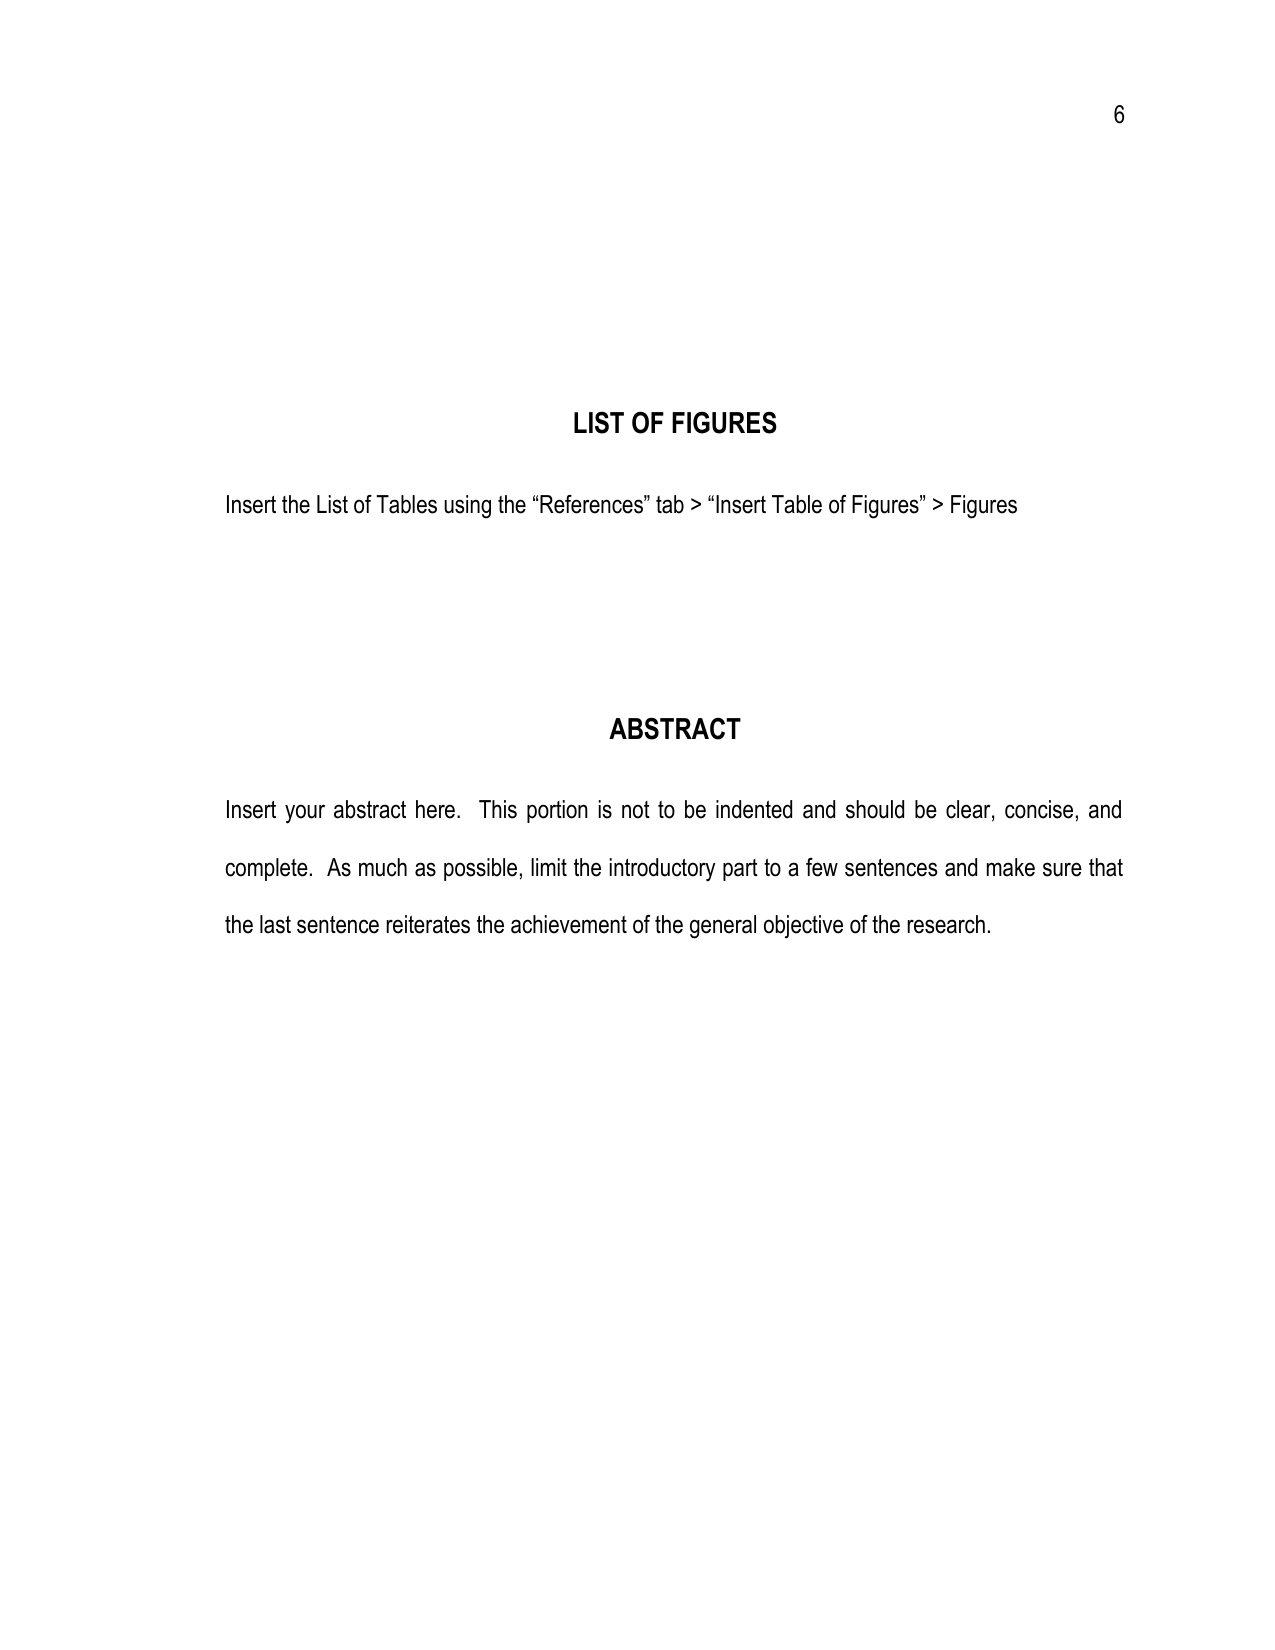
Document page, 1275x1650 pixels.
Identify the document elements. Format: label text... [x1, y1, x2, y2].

text Insert your abstract here. This portion is not to be indented and should be clear, concise, and complete. As much as possible, limit the introductory part to a few sentences and make sure that the last sentence reiterates the achievement of the general objective of the research. [225, 795, 1125, 938]
text Insert the List of Tables using the “References” tab > “Insert Table of Figures” > Figures [225, 490, 1125, 518]
title ABSTRACT [225, 712, 1125, 745]
title LIST OF FIGURES [225, 406, 1125, 440]
